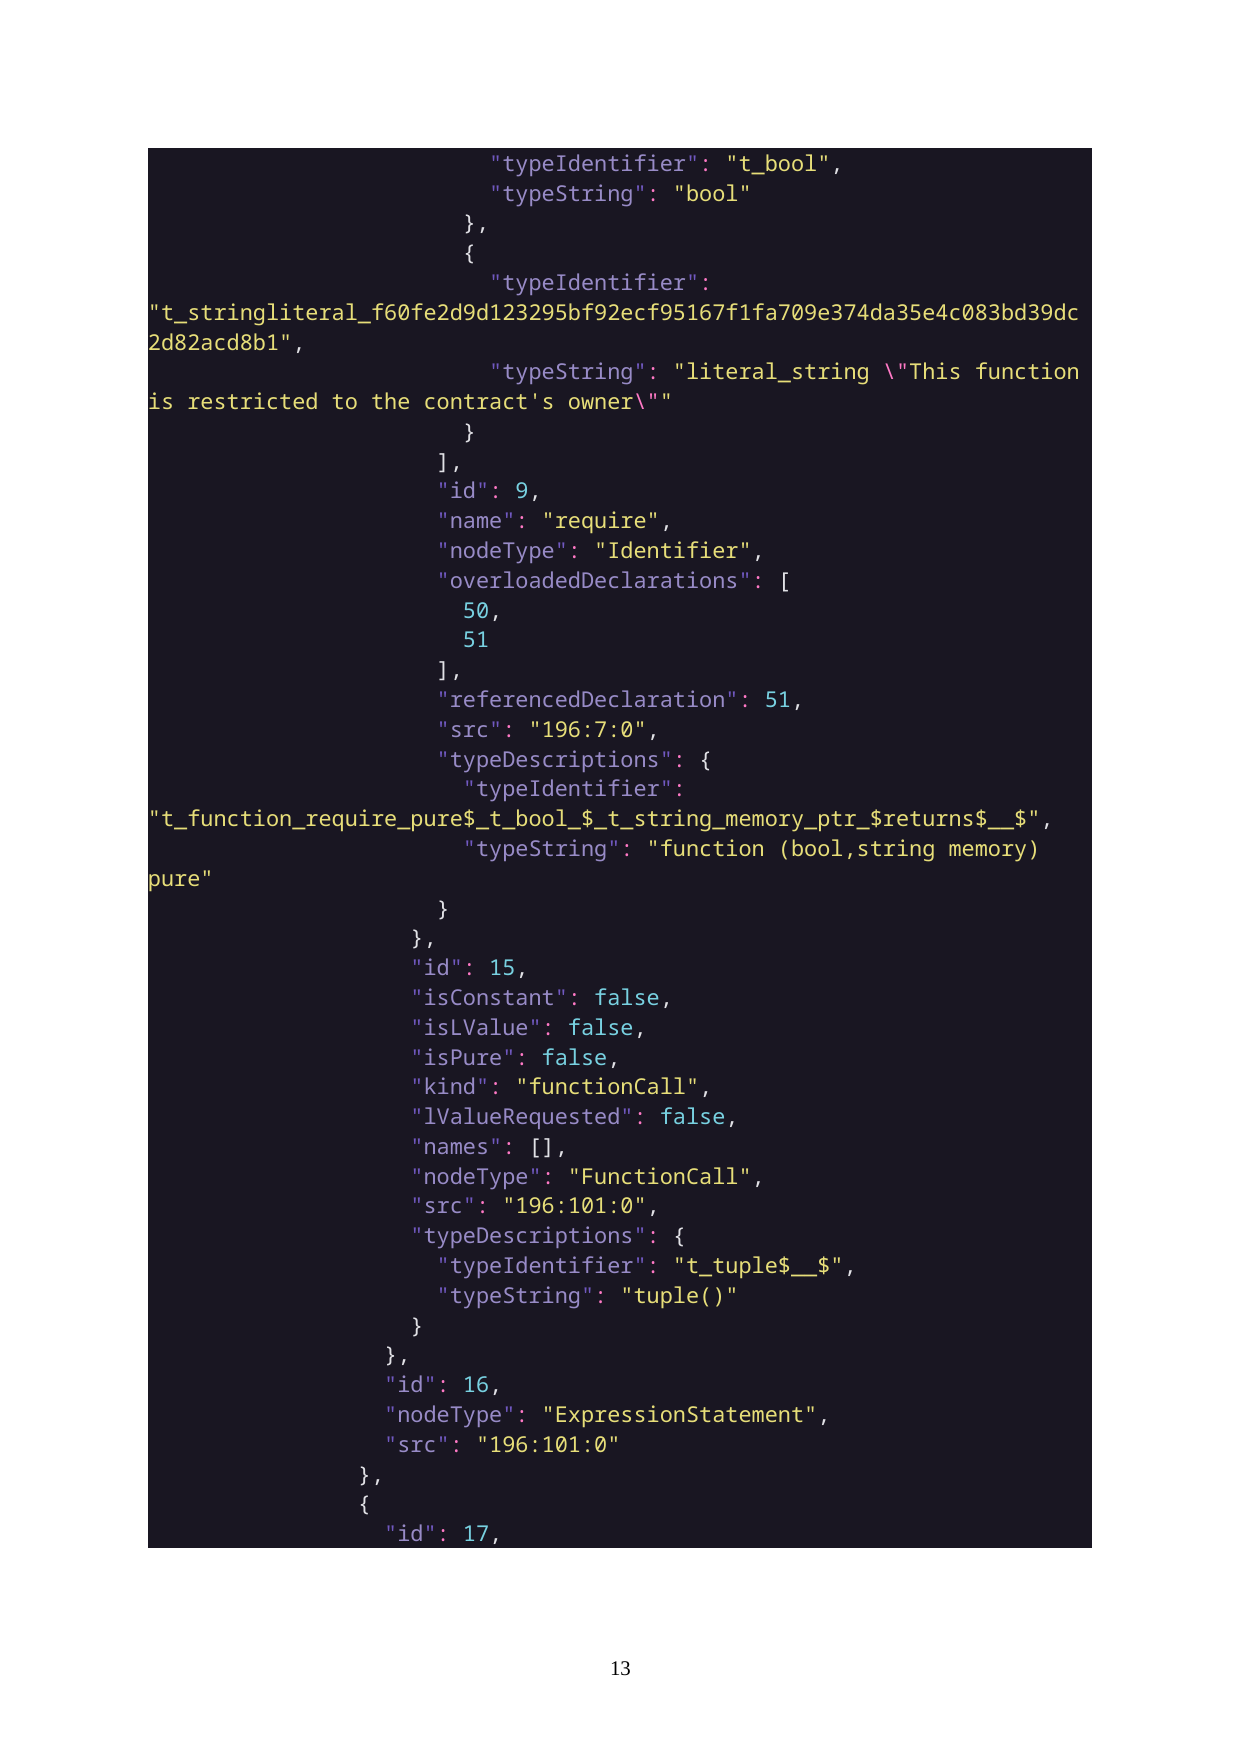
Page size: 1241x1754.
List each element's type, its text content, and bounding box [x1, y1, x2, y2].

text "overloadedDeclarations": [ [148, 565, 1092, 594]
text }, [148, 1458, 1092, 1488]
text "id": 9, [148, 475, 1092, 505]
text "typeString": "function (bool,string memory) pure" [148, 833, 1092, 892]
text { [148, 237, 1092, 267]
text "id": 17, [148, 1518, 1092, 1548]
text "typeString": "bool" [148, 177, 1092, 207]
text 50, [148, 594, 1092, 624]
text "names": [], [148, 1131, 1092, 1161]
text "typeIdentifier": "t_tuple$__$", [148, 1250, 1092, 1280]
text "src": "196:7:0", [148, 714, 1092, 743]
text "nodeType": "FunctionCall", [148, 1161, 1092, 1190]
text 51 [148, 624, 1092, 654]
text "src": "196:101:0", [148, 1190, 1092, 1220]
text } [148, 416, 1092, 446]
text "lValueRequested": false, [148, 1101, 1092, 1131]
text "nodeType": "ExpressionStatement", [148, 1399, 1092, 1429]
text } [148, 892, 1092, 922]
text "src": "196:101:0" [148, 1429, 1092, 1458]
text "typeIdentifier": "t_function_require_pure$_t_bool_$_t_string_memory_ptr_$returns$__$", [148, 773, 1092, 833]
text "nodeType": "Identifier", [148, 535, 1092, 565]
text "typeString": "tuple()" [148, 1280, 1092, 1309]
text { [148, 1488, 1092, 1518]
text } [148, 1309, 1092, 1339]
text "isConstant": false, [148, 982, 1092, 1012]
text ], [148, 654, 1092, 684]
text }, [148, 1339, 1092, 1369]
text }, [148, 922, 1092, 952]
text "typeString": "literal_string \"This function is restricted to the contract's owner\"" [148, 356, 1092, 416]
text "typeDescriptions": { [148, 1220, 1092, 1250]
text "typeDescriptions": { [148, 743, 1092, 773]
text }, [148, 207, 1092, 237]
text "isLValue": false, [148, 1012, 1092, 1041]
text "typeIdentifier": "t_stringliteral_f60fe2d9d123295bf92ecf95167f1fa709e374da35e4c083bd39dc2d82acd8b1", [148, 267, 1092, 356]
text "typeIdentifier": "t_bool", [148, 148, 1092, 177]
text ], [148, 446, 1092, 475]
text "referencedDeclaration": 51, [148, 684, 1092, 714]
text "id": 15, [148, 952, 1092, 982]
text "id": 16, [148, 1369, 1092, 1399]
text "kind": "functionCall", [148, 1071, 1092, 1101]
text "name": "require", [148, 505, 1092, 535]
text "isPure": false, [148, 1041, 1092, 1071]
